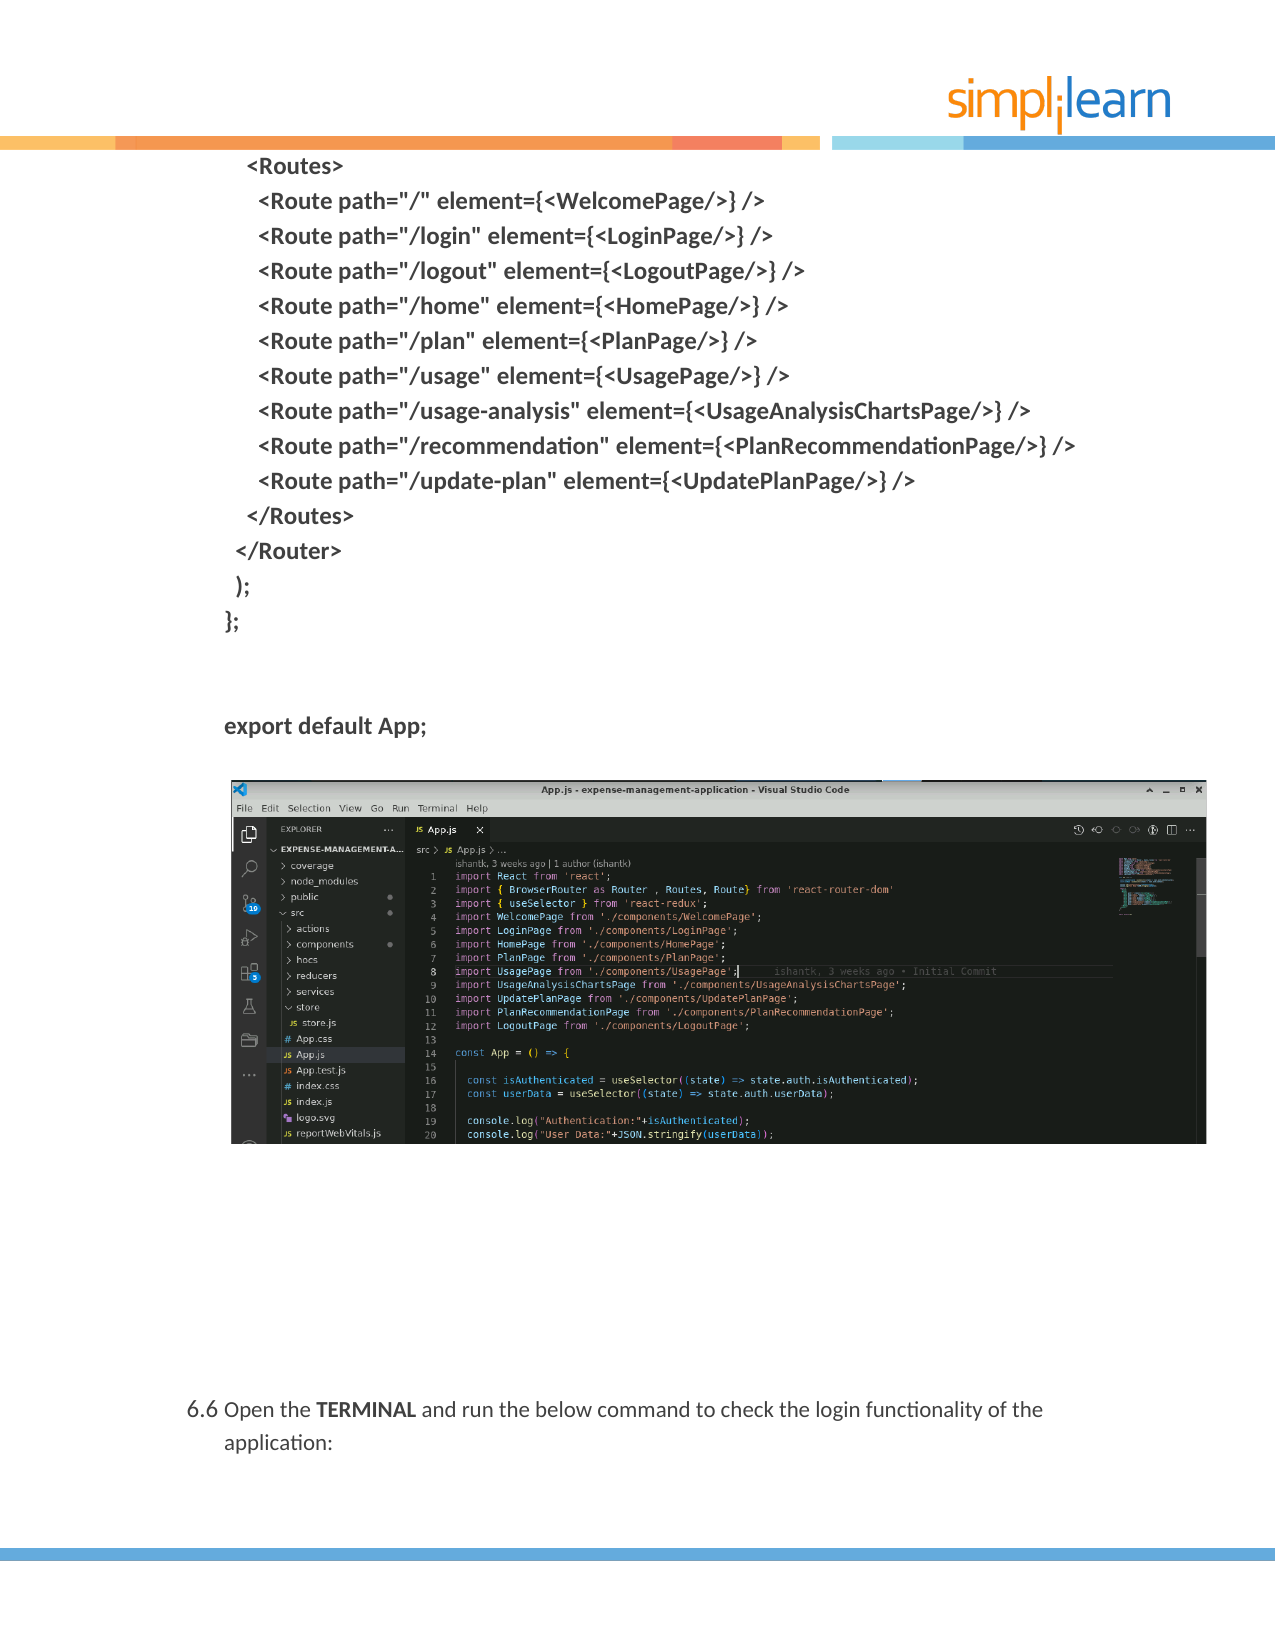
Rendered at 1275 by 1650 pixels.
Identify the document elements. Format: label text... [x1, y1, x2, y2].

list <Route path="/home" element={<HomePage/>} /> [224, 290, 1125, 321]
list Open the TERMINAL and run the below command to check the login functionality of the application: [186, 1393, 1125, 1456]
list ); [224, 570, 1125, 601]
list </Router> [224, 535, 1125, 566]
list }; [224, 605, 1125, 636]
list <Route path="/usage" element={<UsagePage/>} /> [224, 360, 1125, 391]
list <Route path="/login" element={<LoginPage/>} /> [224, 220, 1125, 251]
list <Route path="/recommendation" element={<PlanRecommendationPage/>} /> [224, 430, 1125, 461]
picture [0, 76, 1275, 150]
list export default App; [224, 710, 1125, 741]
picture [0, 1548, 1275, 1562]
picture [231, 780, 1207, 1144]
list <Route path="/update-plan" element={<UpdatePlanPage/>} /> [224, 465, 1125, 496]
list <Route path="/usage-analysis" element={<UsageAnalysisChartsPage/>} /> [224, 395, 1125, 426]
list </Routes> [224, 500, 1125, 531]
list <Route path="/plan" element={<PlanPage/>} /> [224, 325, 1125, 356]
list <Route path="/" element={<WelcomePage/>} /> [224, 185, 1125, 216]
list <Route path="/logout" element={<LogoutPage/>} /> [224, 255, 1125, 286]
list <Routes> [224, 150, 1125, 181]
